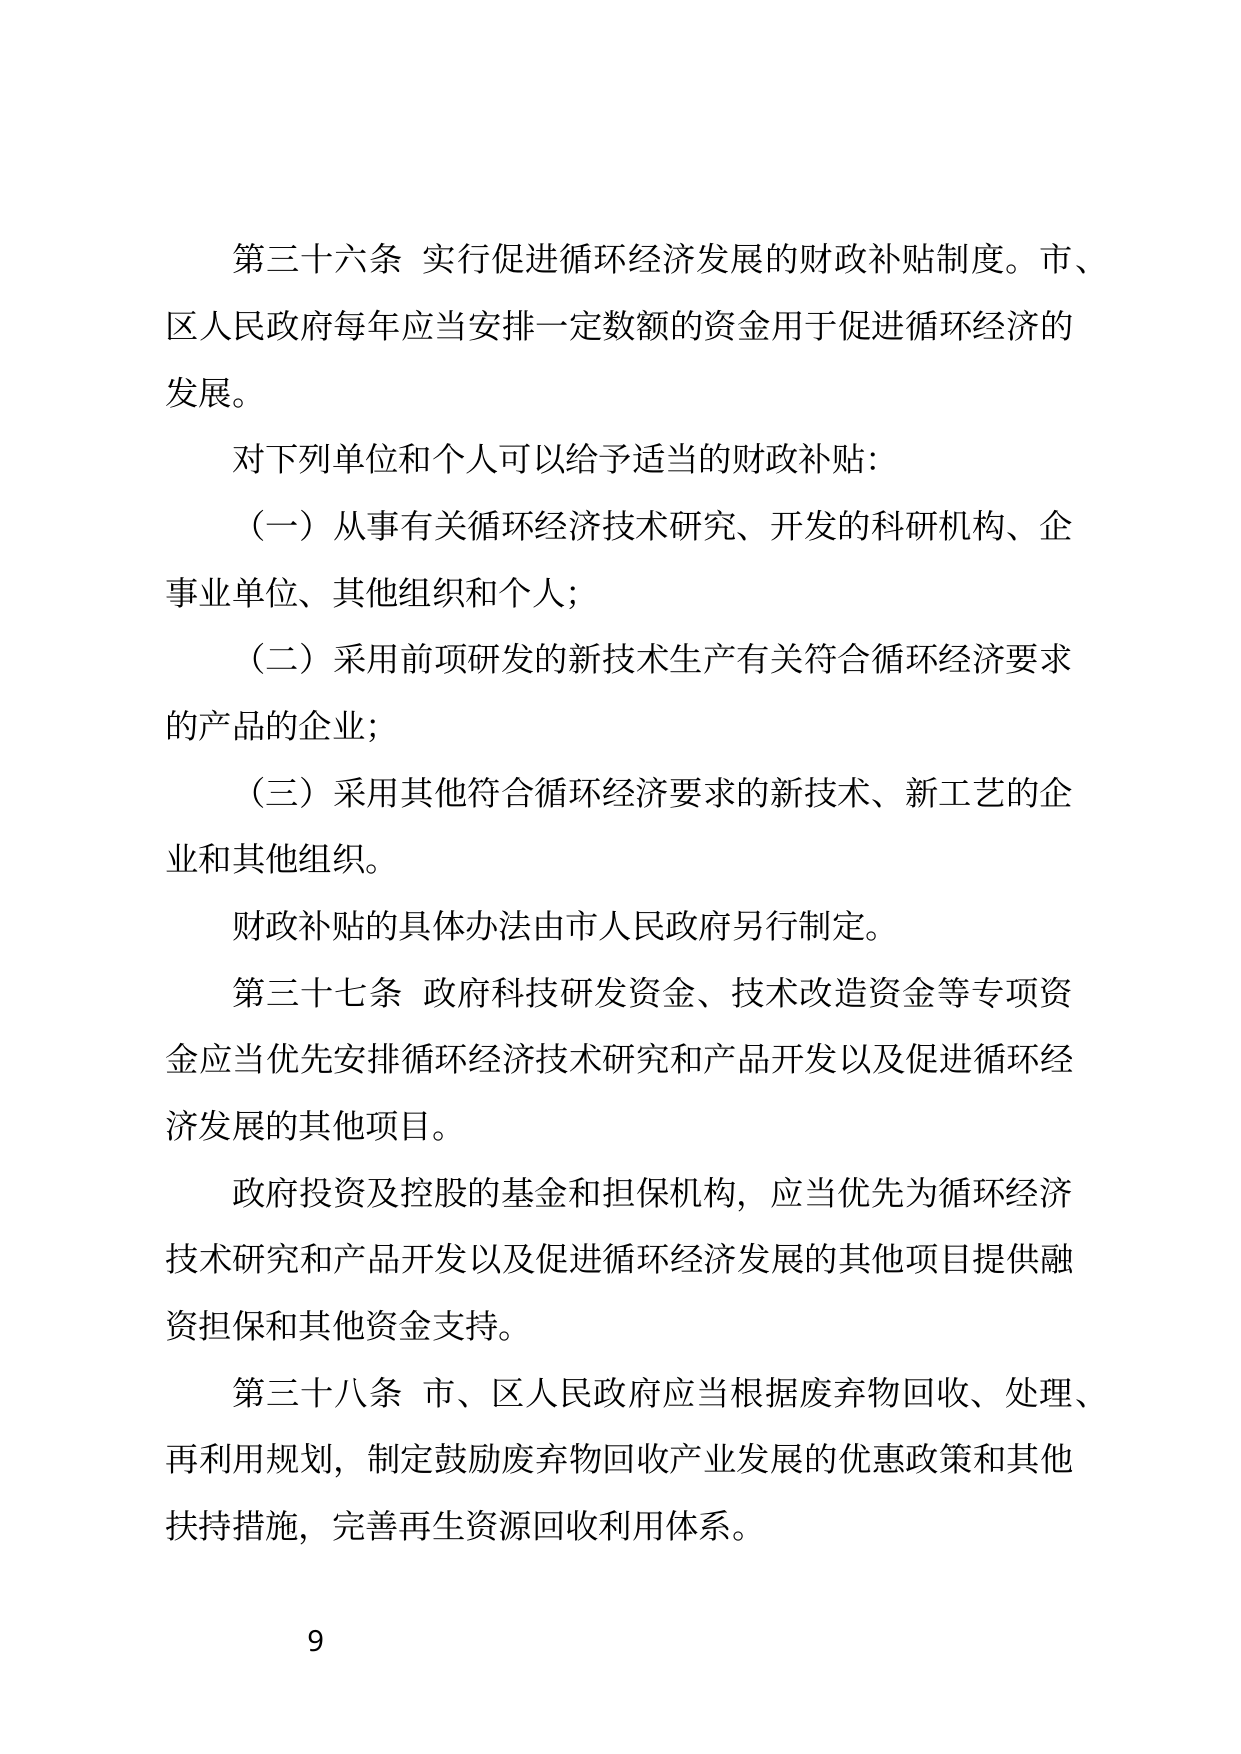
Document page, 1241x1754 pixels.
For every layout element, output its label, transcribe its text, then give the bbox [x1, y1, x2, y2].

text 第三十八条 市、区人民政府应当根据废弃物回收、处理、再利用规划，制定鼓励废弃物回收产业发展的优惠政策和其他扶持措施，完善再生资源回收利用体系。 [165, 1352, 1075, 1552]
text （三）采用其他符合循环经济要求的新技术、新工艺的企业和其他组织。 [165, 752, 1075, 885]
text （一）从事有关循环经济技术研究、开发的科研机构、企事业单位、其他组织和个人； [165, 485, 1075, 618]
text 第三十七条 政府科技研发资金、技术改造资金等专项资金应当优先安排循环经济技术研究和产品开发以及促进循环经济发展的其他项目。 [165, 952, 1075, 1152]
text （二）采用前项研发的新技术生产有关符合循环经济要求的产品的企业； [165, 618, 1075, 752]
text 政府投资及控股的基金和担保机构，应当优先为循环经济技术研究和产品开发以及促进循环经济发展的其他项目提供融资担保和其他资金支持。 [165, 1152, 1075, 1352]
text 对下列单位和个人可以给予适当的财政补贴： [165, 418, 1075, 485]
text 财政补贴的具体办法由市人民政府另行制定。 [165, 885, 1075, 952]
text 第三十六条 实行促进循环经济发展的财政补贴制度。市、区人民政府每年应当安排一定数额的资金用于促进循环经济的发展。 [165, 218, 1075, 418]
